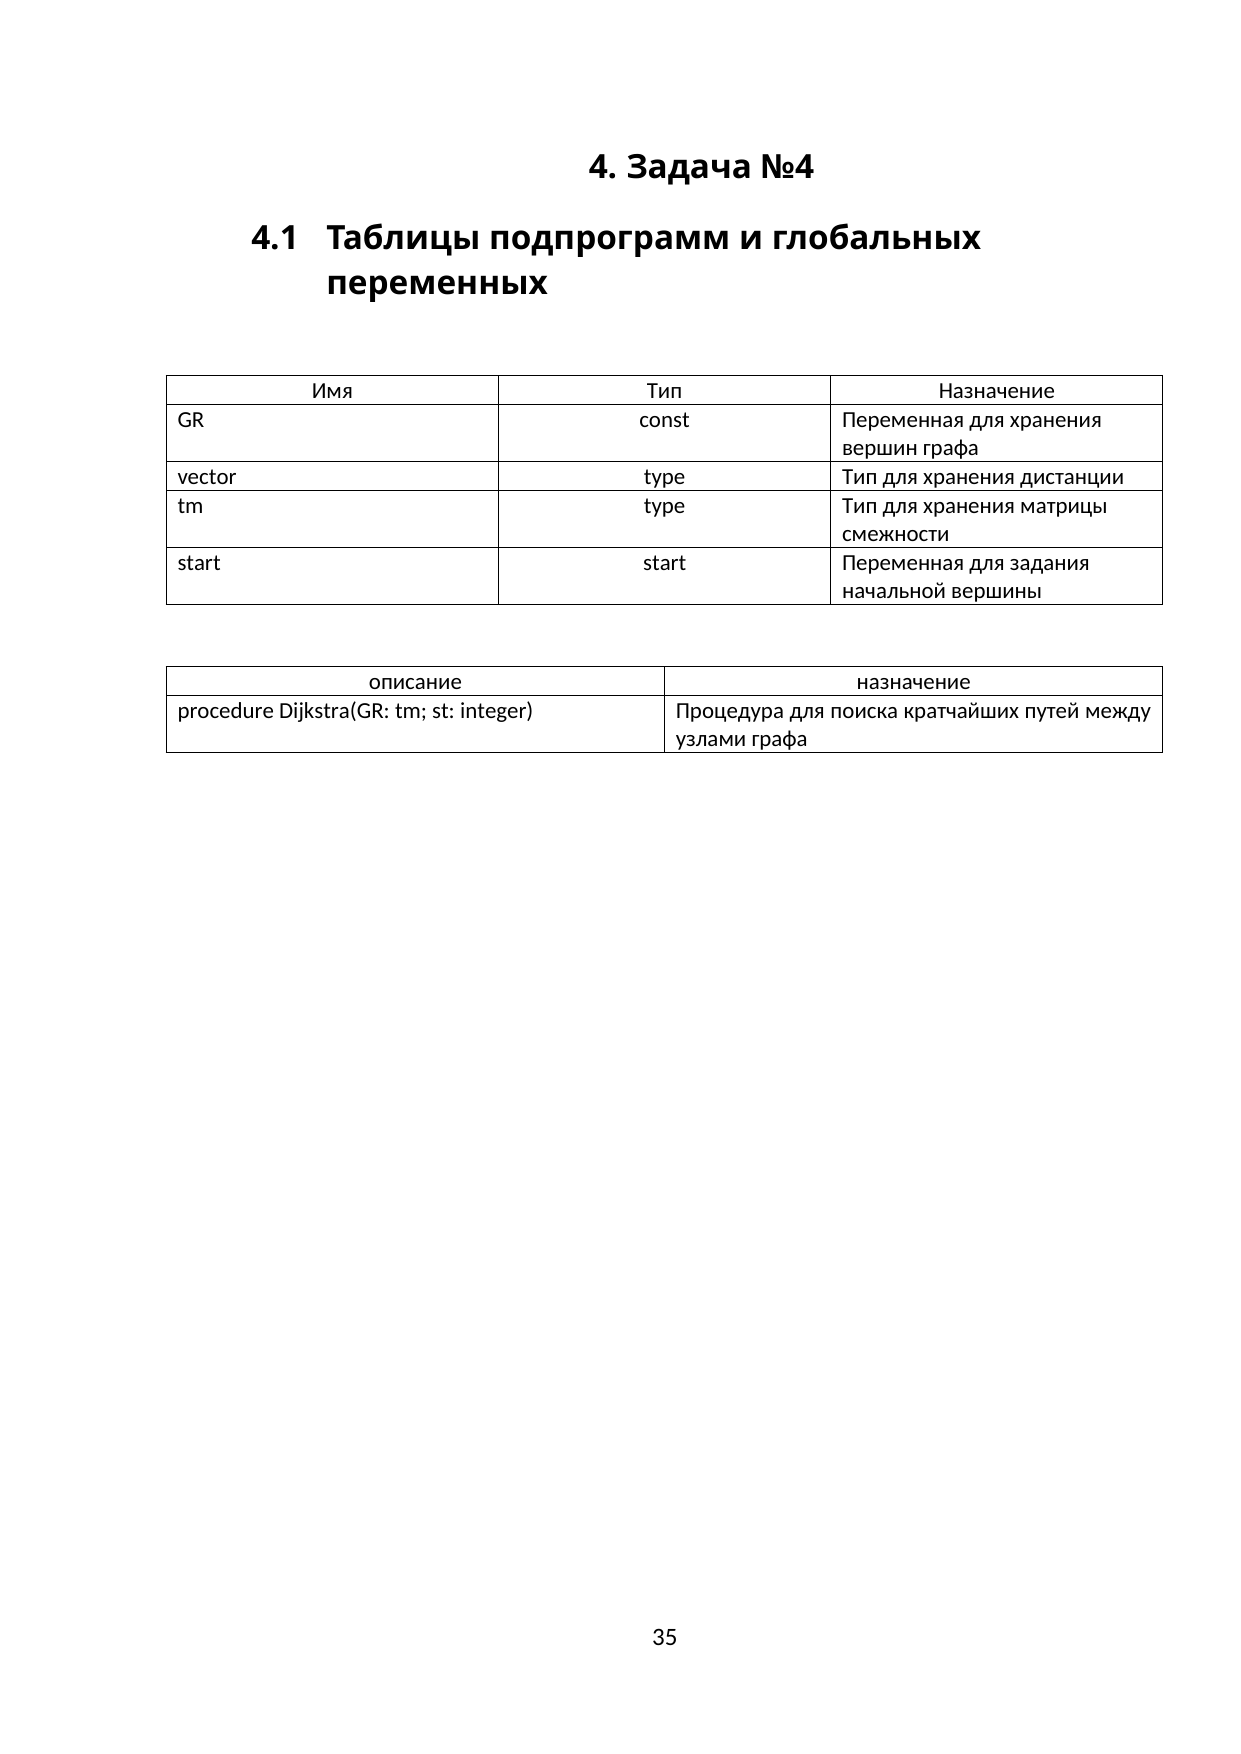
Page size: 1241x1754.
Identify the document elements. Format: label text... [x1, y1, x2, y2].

table_cell GR [167, 405, 498, 461]
table_cell procedure Dijkstra(GR: tm; st: integer) [167, 696, 664, 752]
table_header назначение [665, 667, 1162, 695]
table_header описание [167, 667, 664, 695]
table_cell start [499, 548, 830, 604]
table_cell Переменная для хранения вершин графа [831, 405, 1162, 461]
table_cell start [167, 548, 498, 604]
table_cell vector [167, 462, 498, 490]
table_header Имя [167, 376, 498, 404]
table_cell tm [167, 491, 498, 547]
table_header Тип [499, 376, 830, 404]
table_cell Тип для хранения матрицы смежности [831, 491, 1162, 547]
table_cell type [499, 491, 830, 547]
table_cell Переменная для задания начальной вершины [831, 548, 1162, 604]
subtitle Таблицы подпрограмм и глобальных переменных [251, 213, 1152, 304]
table_header Назначение [831, 376, 1162, 404]
table_cell Тип для хранения дистанции [831, 462, 1162, 490]
subtitle Задача №4 [251, 143, 1152, 188]
table_cell type [499, 462, 830, 490]
table_cell Процедура для поиска кратчайших путей между узлами графа [665, 696, 1162, 752]
table_cell const [499, 405, 830, 461]
